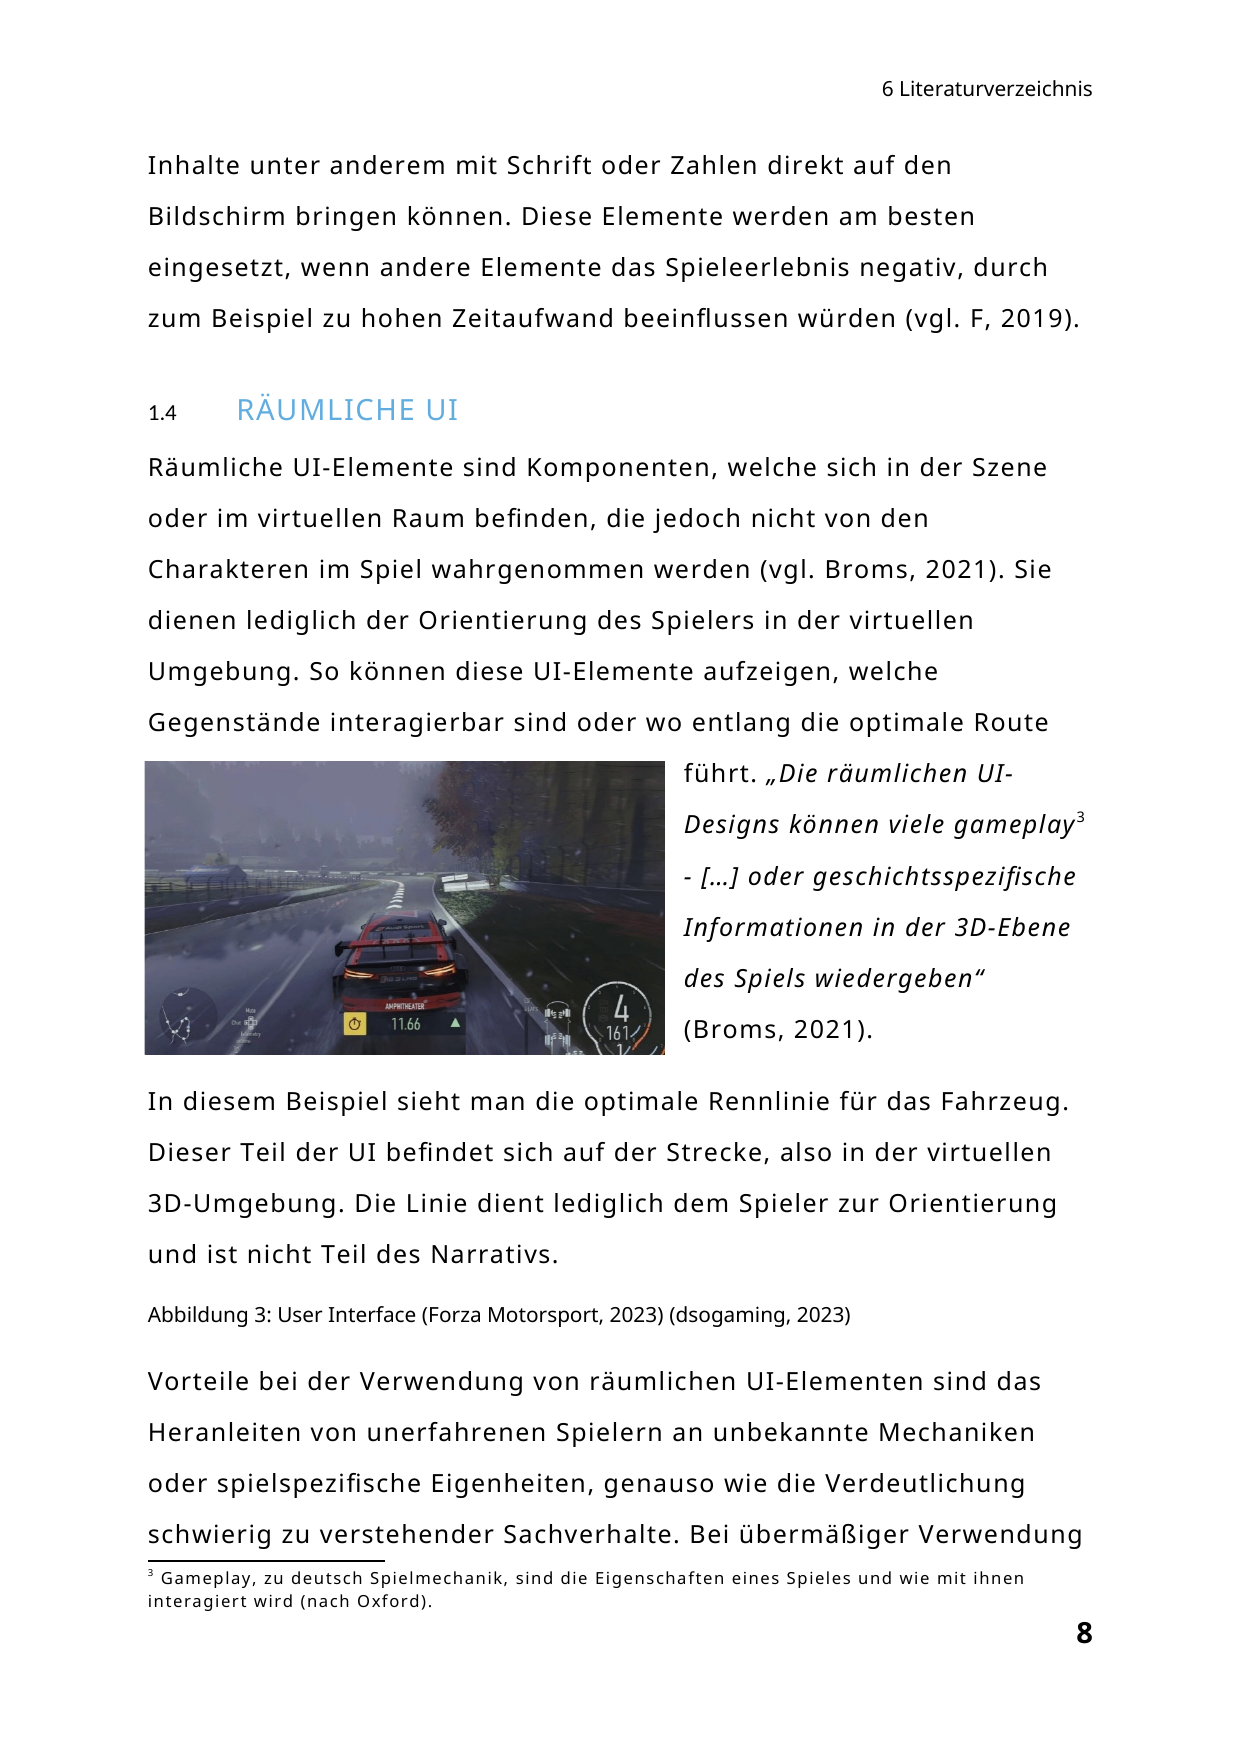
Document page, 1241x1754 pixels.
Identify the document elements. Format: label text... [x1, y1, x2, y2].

picture [144, 761, 665, 1055]
text In diesem Beispiel sieht man die optimale Rennlinie für das Fahrzeug. Dieser Teil der UI befindet sich auf der Strecke, also in der virtuellen 3D-Umgebung. Die Linie dient lediglich dem Spieler zur Orientierung und ist nicht Teil des Narrativs. [148, 1083, 1093, 1270]
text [148, 1363, 1093, 1550]
text Räumliche UI [148, 389, 1093, 429]
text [148, 148, 1093, 335]
text Abbildung 4: User Interface (Forza Motorsport, 2023) [148, 1300, 1093, 1328]
